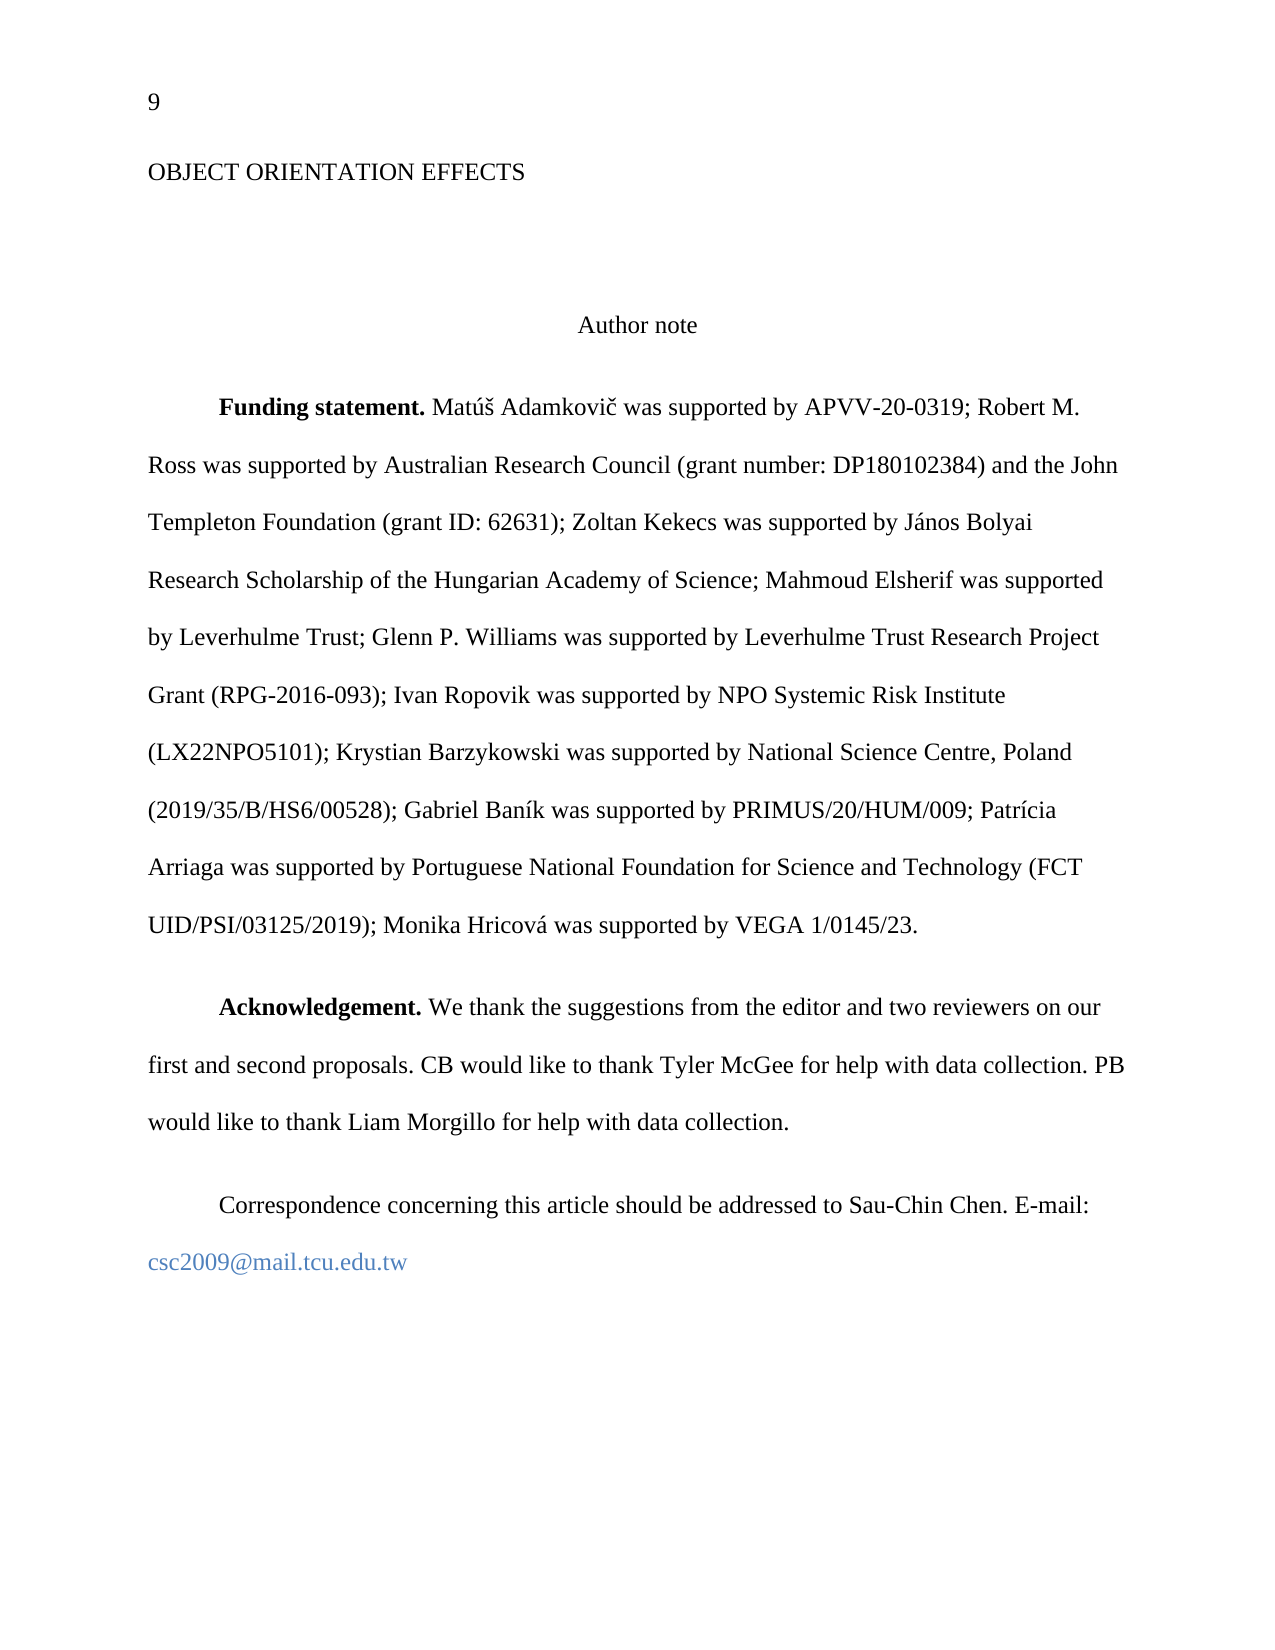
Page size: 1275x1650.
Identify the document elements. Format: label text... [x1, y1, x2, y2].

text Correspondence concerning this article should be addressed to Sau-Chin Chen. E-mail: csc2009@mail.tcu.edu.tw [148, 1190, 1127, 1276]
text Funding statement. Matúš Adamkovič was supported by APVV-20-0319; Robert M. Ross was supported by Australian Research Council (grant number: DP180102384) and the John Templeton Foundation (grant ID: 62631); Zoltan Kekecs was supported by János Bolyai Research Scholarship of the Hungarian Academy of Science; Mahmoud Elsherif was supported by Leverhulme Trust; Glenn P. Williams was supported by Leverhulme Trust Research Project Grant (RPG-2016-093); Ivan Ropovik was supported by NPO Systemic Risk Institute (LX22NPO5101); Krystian Barzykowski was supported by National Science Centre, Poland (2019/35/B/HS6/00528); Gabriel Baník was supported by PRIMUS/20/HUM/009; Patrícia Arriaga was supported by Portuguese National Foundation for Science and Technology (FCT UID/PSI/03125/2019); Monika Hricová was supported by VEGA 1/0145/23. [148, 392, 1127, 939]
text Acknowledgement. We thank the suggestions from the editor and two reviewers on our first and second proposals. CB would like to thank Tyler McGee for help with data collection. PB would like to thank Liam Morgillo for help with data collection. [148, 992, 1127, 1136]
title Author note [148, 310, 1127, 339]
